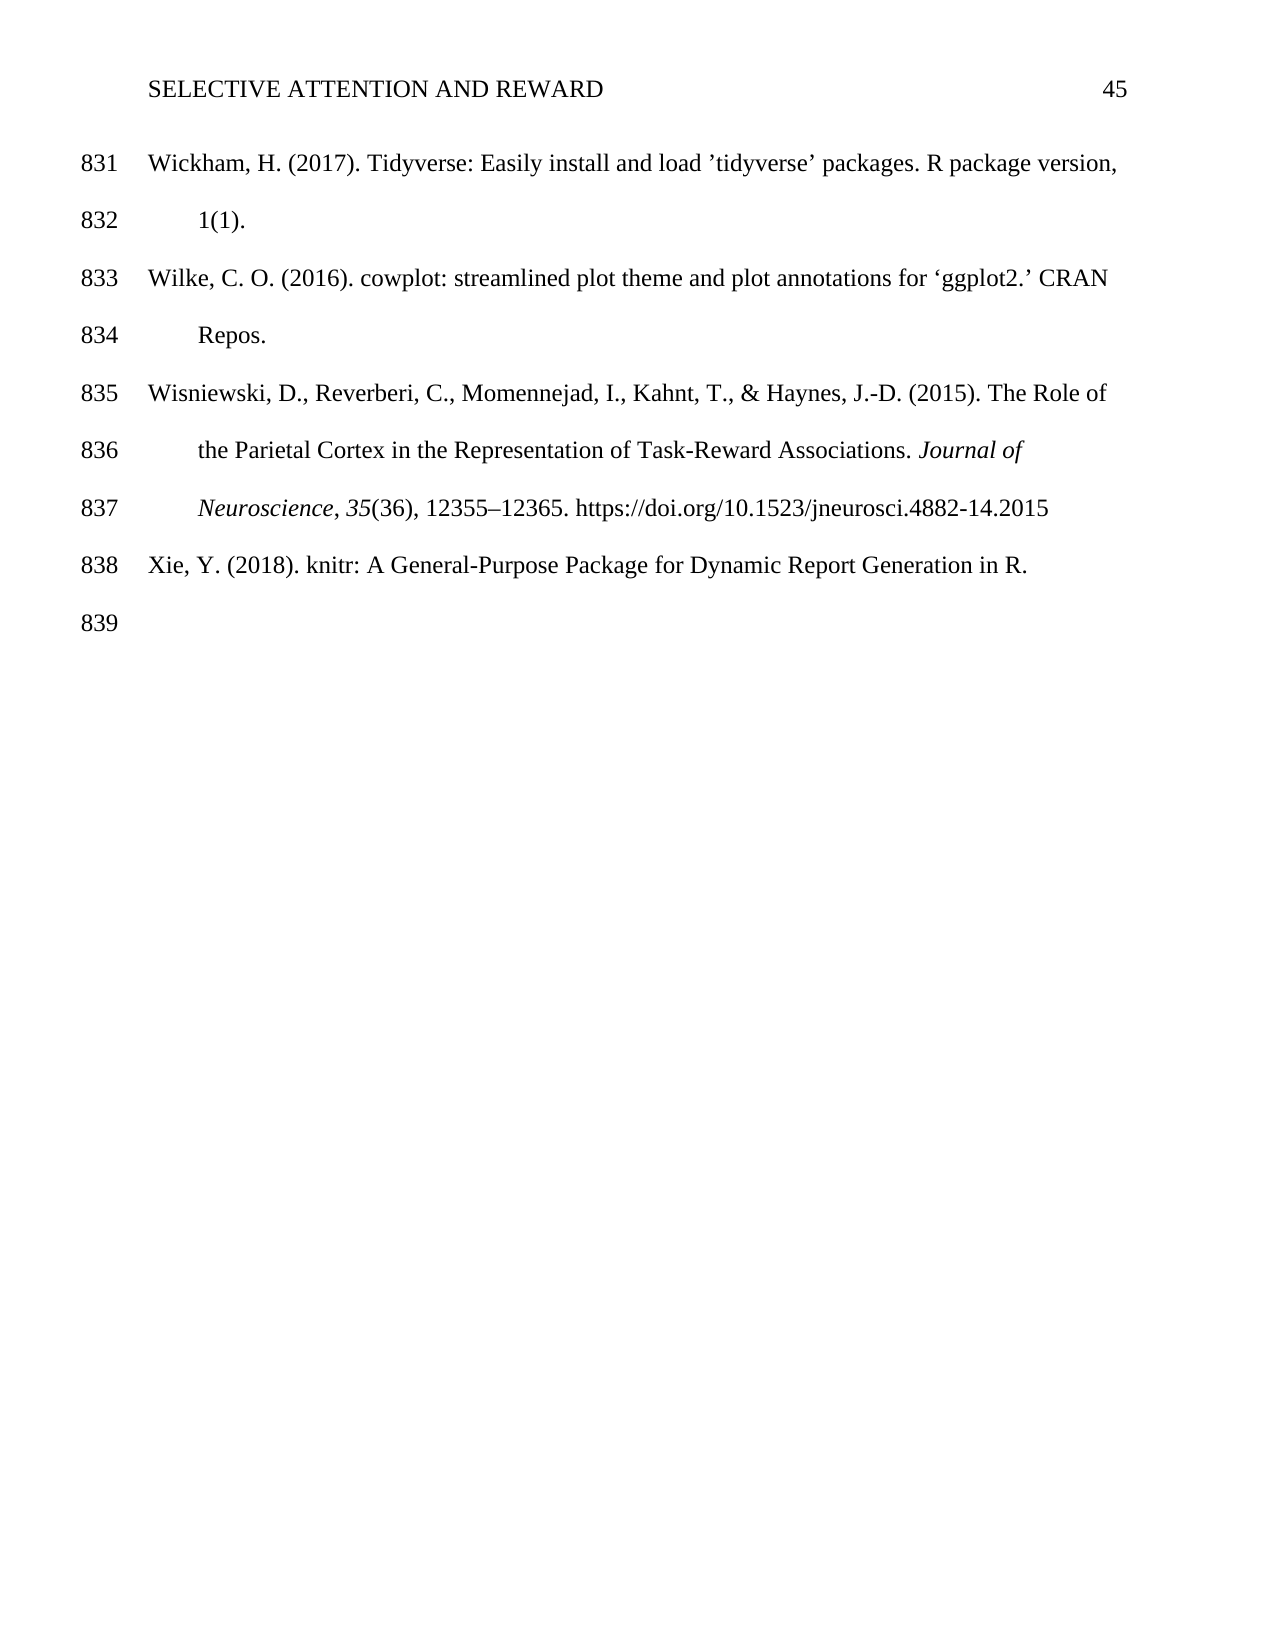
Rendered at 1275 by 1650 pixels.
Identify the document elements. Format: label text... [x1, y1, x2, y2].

text Wisniewski, D., Reverberi, C., Momennejad, I., Kahnt, T., & Haynes, J.-D. (2015). The Role of the Parietal Cortex in the Representation of Task-Reward Associations. Journal of Neuroscience, 35(36), 12355–12365. https://doi.org/10.1523/jneurosci.4882-14.2015 [148, 378, 1127, 521]
text Wickham, H. (2017). Tidyverse: Easily install and load ’tidyverse’ packages. R package version, 1(1). [148, 148, 1127, 234]
text Xie, Y. (2018). knitr: A General-Purpose Package for Dynamic Report Generation in R. [148, 550, 1127, 579]
text Wilke, C. O. (2016). cowplot: streamlined plot theme and plot annotations for ‘ggplot2.’ CRAN Repos. [148, 263, 1127, 349]
